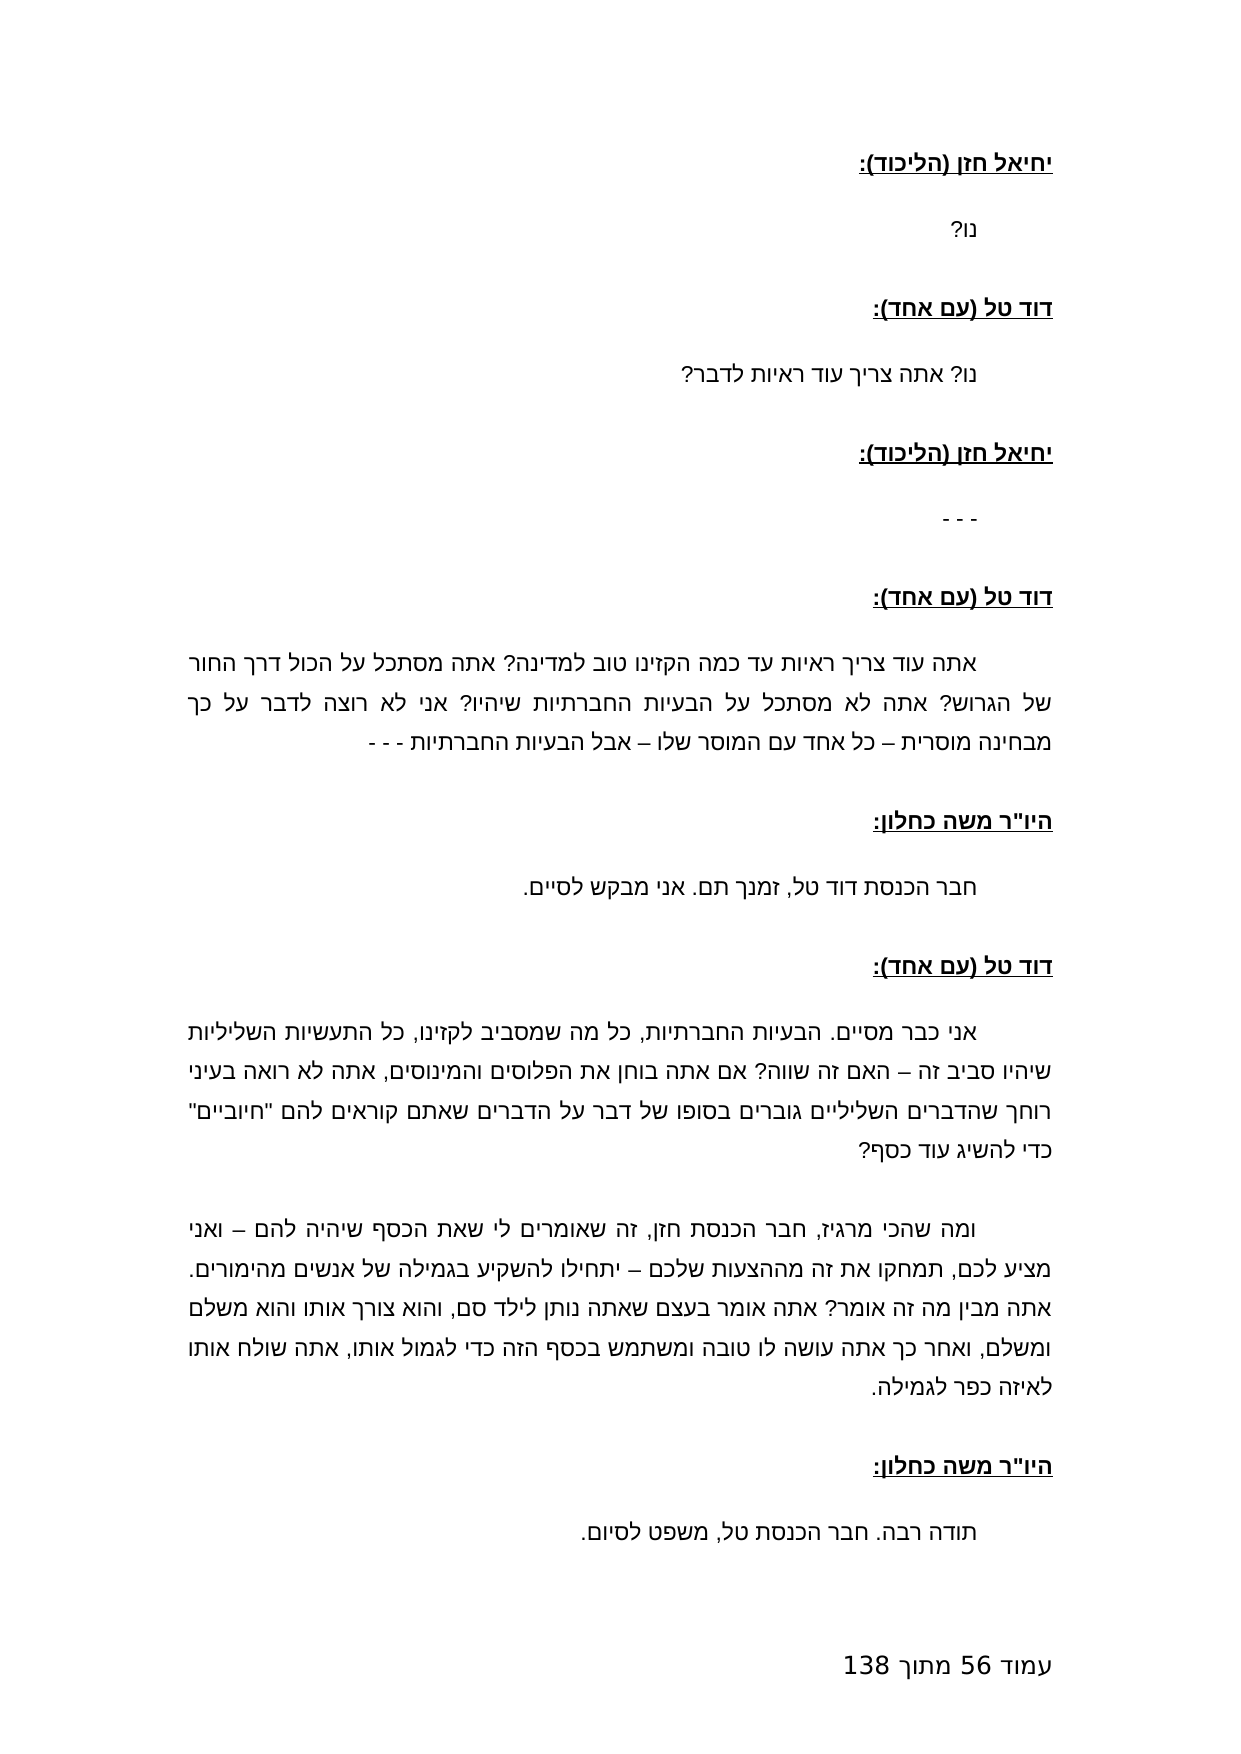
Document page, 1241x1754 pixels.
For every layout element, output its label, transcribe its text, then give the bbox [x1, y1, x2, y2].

text היו"ר משה כחלון: [187, 1453, 1053, 1479]
text תודה רבה. חבר הכנסת טל, משפט לסיום. [187, 1519, 1053, 1545]
text דוד טל (עם אחד): [187, 295, 1053, 321]
text - - - [187, 505, 1053, 532]
text ומה שהכי מרגיז, חבר הכנסת חזן, זה שאומרים לי שאת הכסף שיהיה להם – ואני מציע לכם, תמחקו את זה מההצעות שלכם – יתחילו להשקיע בגמילה של אנשים מהימורים. אתה מבין מה זה אומר? אתה אומר בעצם שאתה נותן לילד סם, והוא צורך אותו והוא משלם ומשלם, ואחר כך אתה עושה לו טובה ומשתמש בכסף הזה כדי לגמול אותו, אתה שולח אותו לאיזה כפר לגמילה. [187, 1216, 1053, 1400]
text אני כבר מסיים. הבעיות החברתיות, כל מה שמסביב לקזינו, כל התעשיות השליליות שיהיו סביב זה – האם זה שווה? אם אתה בוחן את הפלוסים והמינוסים, אתה לא רואה בעיני רוחך שהדברים השליליים גוברים בסופו של דבר על הדברים שאתם קוראים להם "חיוביים" כדי להשיג עוד כסף? [187, 1019, 1053, 1163]
text יחיאל חזן (הליכוד): [187, 150, 1053, 176]
text אתה עוד צריך ראיות עד כמה הקזינו טוב למדינה? אתה מסתכל על הכול דרך החור של הגרוש? אתה לא מסתכל על הבעיות החברתיות שיהיו? אני לא רוצה לדבר על כך מבחינה מוסרית – כל אחד עם המוסר שלו – אבל הבעיות החברתיות - - - [187, 650, 1053, 756]
text נו? [187, 216, 1053, 242]
text יחיאל חזן (הליכוד): [187, 439, 1053, 466]
text היו"ר משה כחלון: [187, 808, 1053, 834]
text דוד טל (עם אחד): [187, 584, 1053, 611]
text נו? אתה צריך עוד ראיות לדבר? [187, 361, 1053, 387]
text דוד טל (עם אחד): [187, 953, 1053, 979]
text חבר הכנסת דוד טל, זמנך תם. אני מבקש לסיים. [187, 874, 1053, 900]
